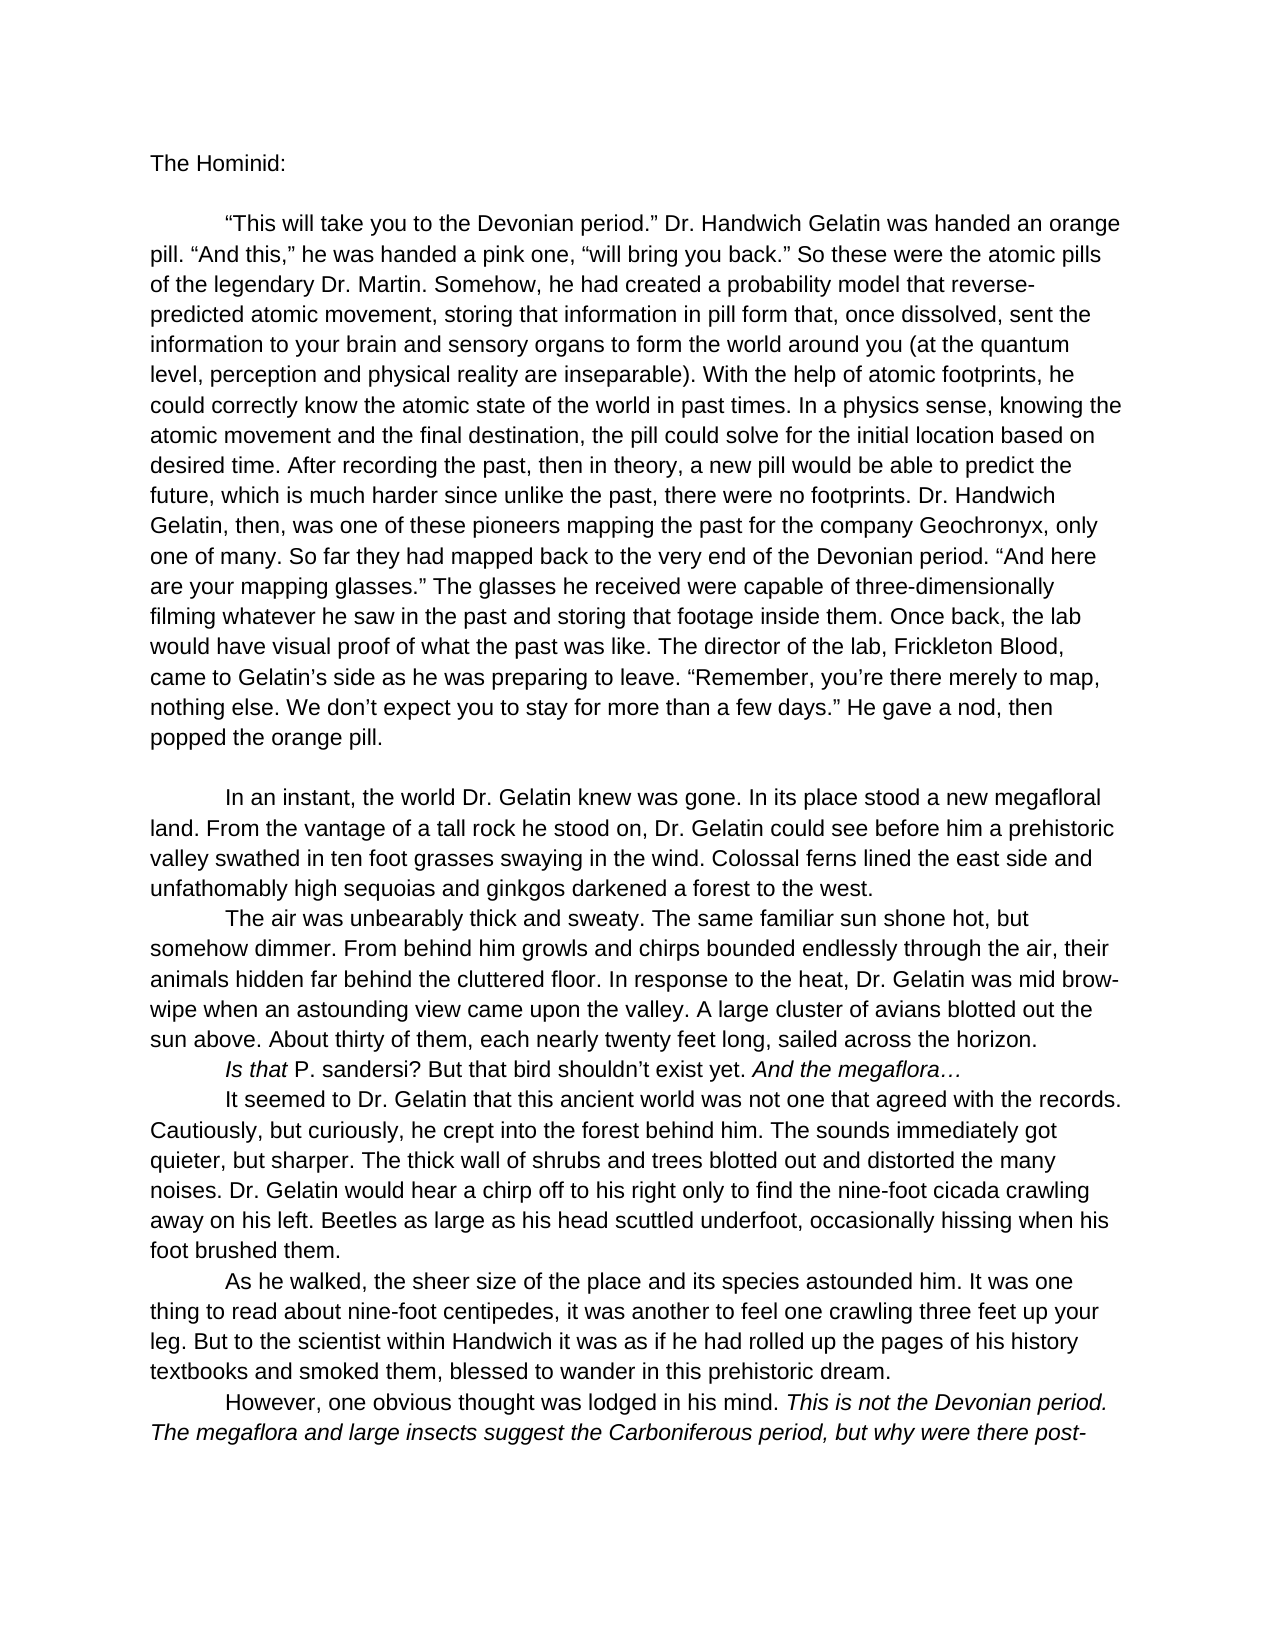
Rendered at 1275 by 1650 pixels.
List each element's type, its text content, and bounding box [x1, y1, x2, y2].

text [150, 1388, 1125, 1445]
text Is that P. sandersi? But that bird shouldn’t exist yet. And the megaflora… [150, 1056, 1125, 1083]
text In an instant, the world Dr. Gelatin knew was gone. In its place stood a new megafloral land. From the vantage of a tall rock he stood on, Dr. Gelatin could see before him a prehistoric valley swathed in ten foot grasses swaying in the wind. Colossal ferns lined the east side and unfathomably high sequoias and ginkgos darkened a forest to the west. [150, 784, 1125, 901]
text The air was unbearably thick and sweaty. The same familiar sun shone hot, but somehow dimmer. From behind him growls and chirps bounded endlessly through the air, their animals hidden far behind the cluttered floor. In response to the heat, Dr. Gelatin was mid brow-wipe when an astounding view came upon the valley. A large cluster of avians blotted out the sun above. About thirty of them, each nearly twenty feet long, sailed across the horizon. [150, 905, 1125, 1052]
text “This will take you to the Devonian period.” Dr. Handwich Gelatin was handed an orange pill. “And this,” he was handed a pink one, “will bring you back.” So these were the atomic pills of the legendary Dr. Martin. Somehow, he had created a probability model that reverse-predicted atomic movement, storing that information in pill form that, once dissolved, sent the information to your brain and sensory organs to form the world around you (at the quantum level, perception and physical reality are inseparable). With the help of atomic footprints, he could correctly know the atomic state of the world in past times. In a physics sense, knowing the atomic movement and the final destination, the pill could solve for the initial location based on desired time. After recording the past, then in theory, a new pill would be able to predict the future, which is much harder since unlike the past, there were no footprints. Dr. Handwich Gelatin, then, was one of these pioneers mapping the past for the company Geochronyx, only one of many. So far they had mapped back to the very end of the Devonian period. “And here are your mapping glasses.” The glasses he received were capable of three-dimensionally filming whatever he saw in the past and storing that footage inside them. Once back, the lab would have visual proof of what the past was like. The director of the lab, Frickleton Blood, came to Gelatin’s side as he was preparing to leave. “Remember, you’re there merely to map, nothing else. We don’t expect you to stay for more than a few days.” He gave a nod, then popped the orange pill. [150, 210, 1125, 750]
text The Hominid: [150, 150, 1125, 176]
text It seemed to Dr. Gelatin that this ancient world was not one that agreed with the records. Cautiously, but curiously, he crept into the forest behind him. The sounds immediately got quieter, but sharper. The thick wall of shrubs and trees blotted out and distorted the many noises. Dr. Gelatin would hear a chirp off to his right only to find the nine-foot cicada crawling away on his left. Beetles as large as his head scuttled underfoot, occasionally hissing when his foot brushed them. [150, 1086, 1125, 1264]
text As he walked, the sheer size of the place and its species astounded him. It was one thing to read about nine-foot centipedes, it was another to feel one crawling three feet up your leg. But to the scientist within Handwich it was as if he had rolled up the pages of his history textbooks and smoked them, blessed to wander in this prehistoric dream. [150, 1268, 1125, 1385]
